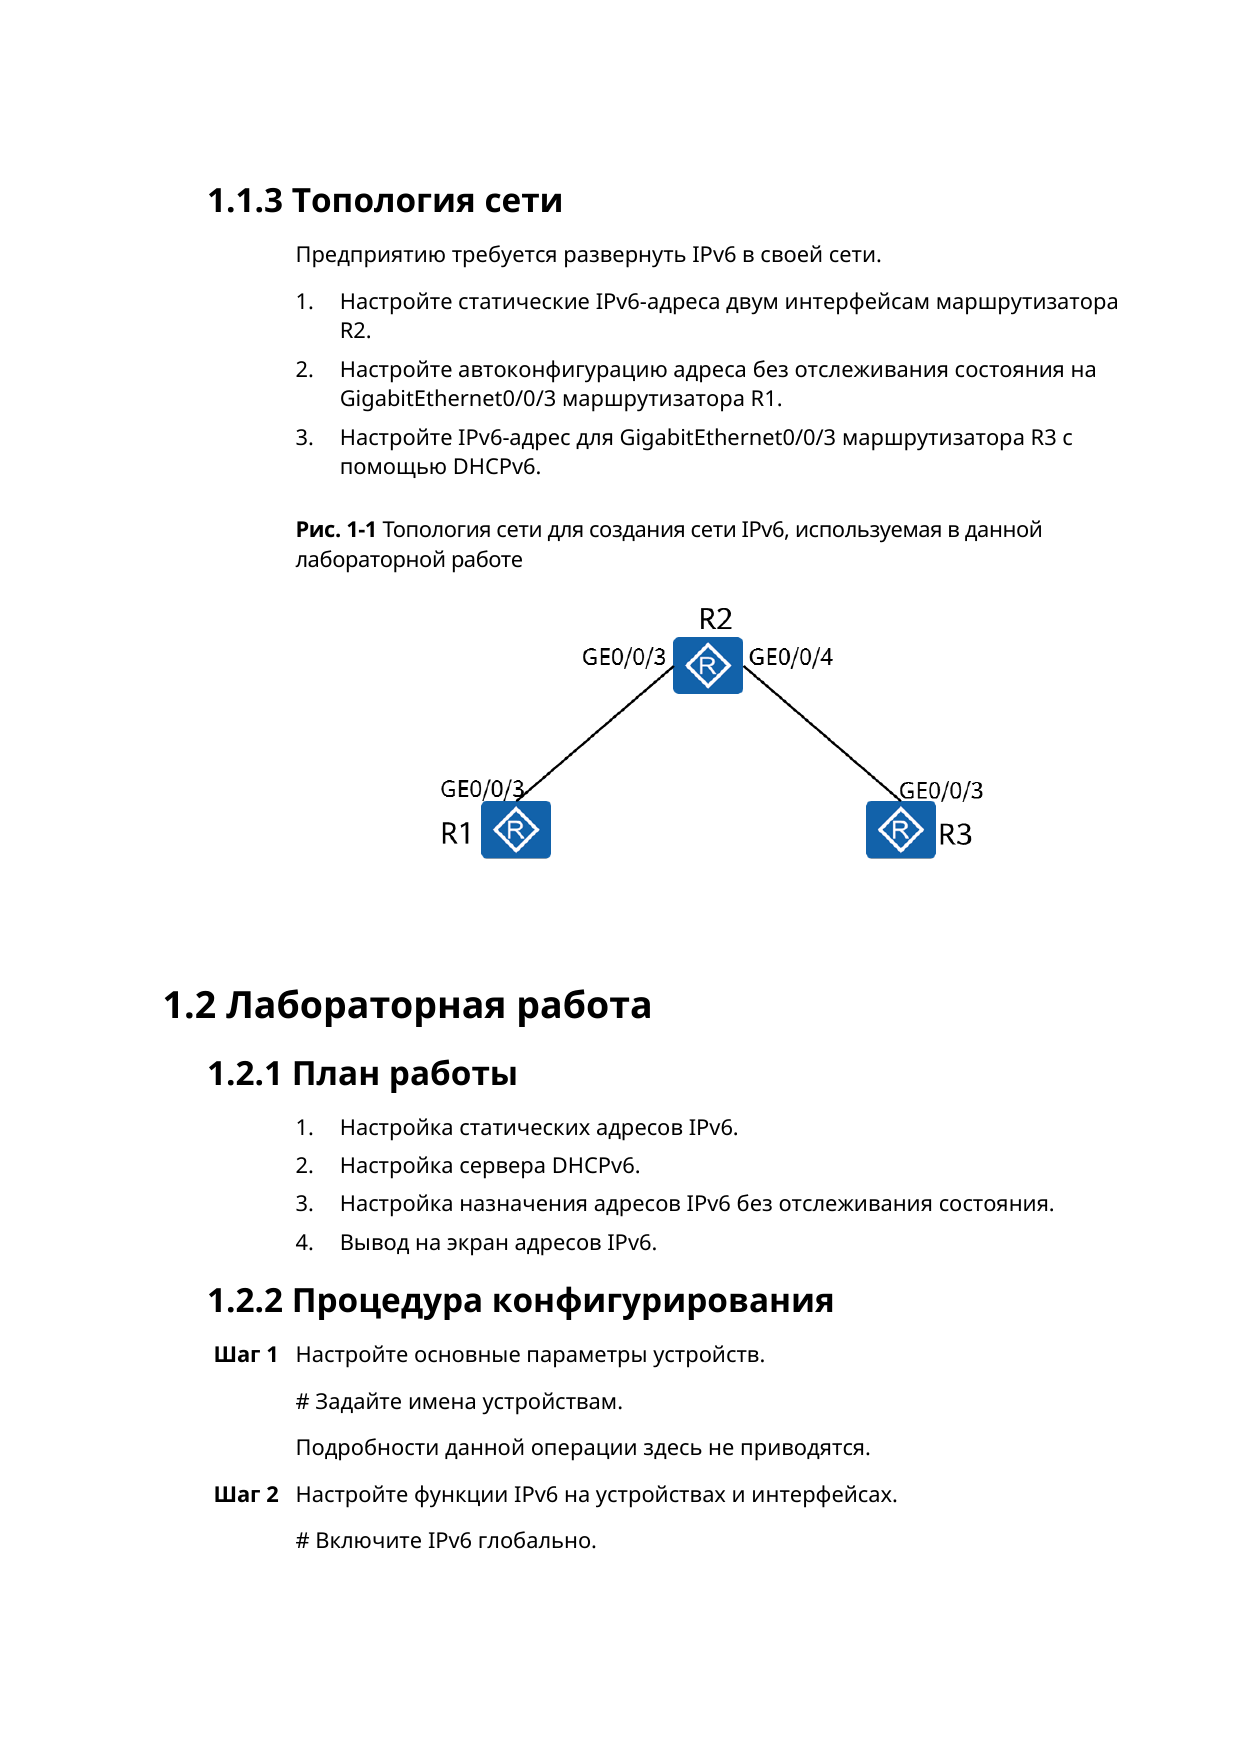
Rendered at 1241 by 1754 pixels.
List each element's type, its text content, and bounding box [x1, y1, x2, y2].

list Вывод на экран адресов IPv6. [295, 1226, 1122, 1256]
list Настройте статические IPv6-адреса двум интерфейсам маршрутизатора R2. [295, 286, 1122, 345]
list Настройка сервера DHCPv6. [295, 1150, 1122, 1180]
subtitle Топология сети [207, 177, 1122, 223]
list Настройте IPv6-адрес для GigabitEthernet0/0/3 маршрутизатора R3 с помощью DHCPv6. [295, 422, 1122, 481]
text # Задайте имена устройствам. [295, 1386, 1122, 1415]
picture [421, 590, 997, 870]
text # Включите IPv6 глобально. [295, 1525, 1122, 1555]
list Настройте основные параметры устройств. [279, 1339, 1122, 1369]
text Предприятию требуется развернуть IPv6 в своей сети. [295, 239, 1122, 269]
list Топология сети для создания сети IPv6, используемая в данной лабораторной работе [295, 514, 1122, 574]
subtitle Лабораторная работа [162, 978, 1122, 1029]
subtitle Процедура конфигурирования [207, 1277, 1122, 1322]
list Настройте функции IPv6 на устройствах и интерфейсах. [279, 1478, 1122, 1508]
text Подробности данной операции здесь не приводятся. [295, 1432, 1122, 1462]
list Настройка статических адресов IPv6. [295, 1112, 1122, 1142]
list Настройка назначения адресов IPv6 без отслеживания состояния. [295, 1188, 1122, 1218]
subtitle План работы [207, 1050, 1122, 1095]
list Настройте автоконфигурацию адреса без отслеживания состояния на GigabitEthernet0/0/3 маршрутизатора R1. [295, 354, 1122, 413]
